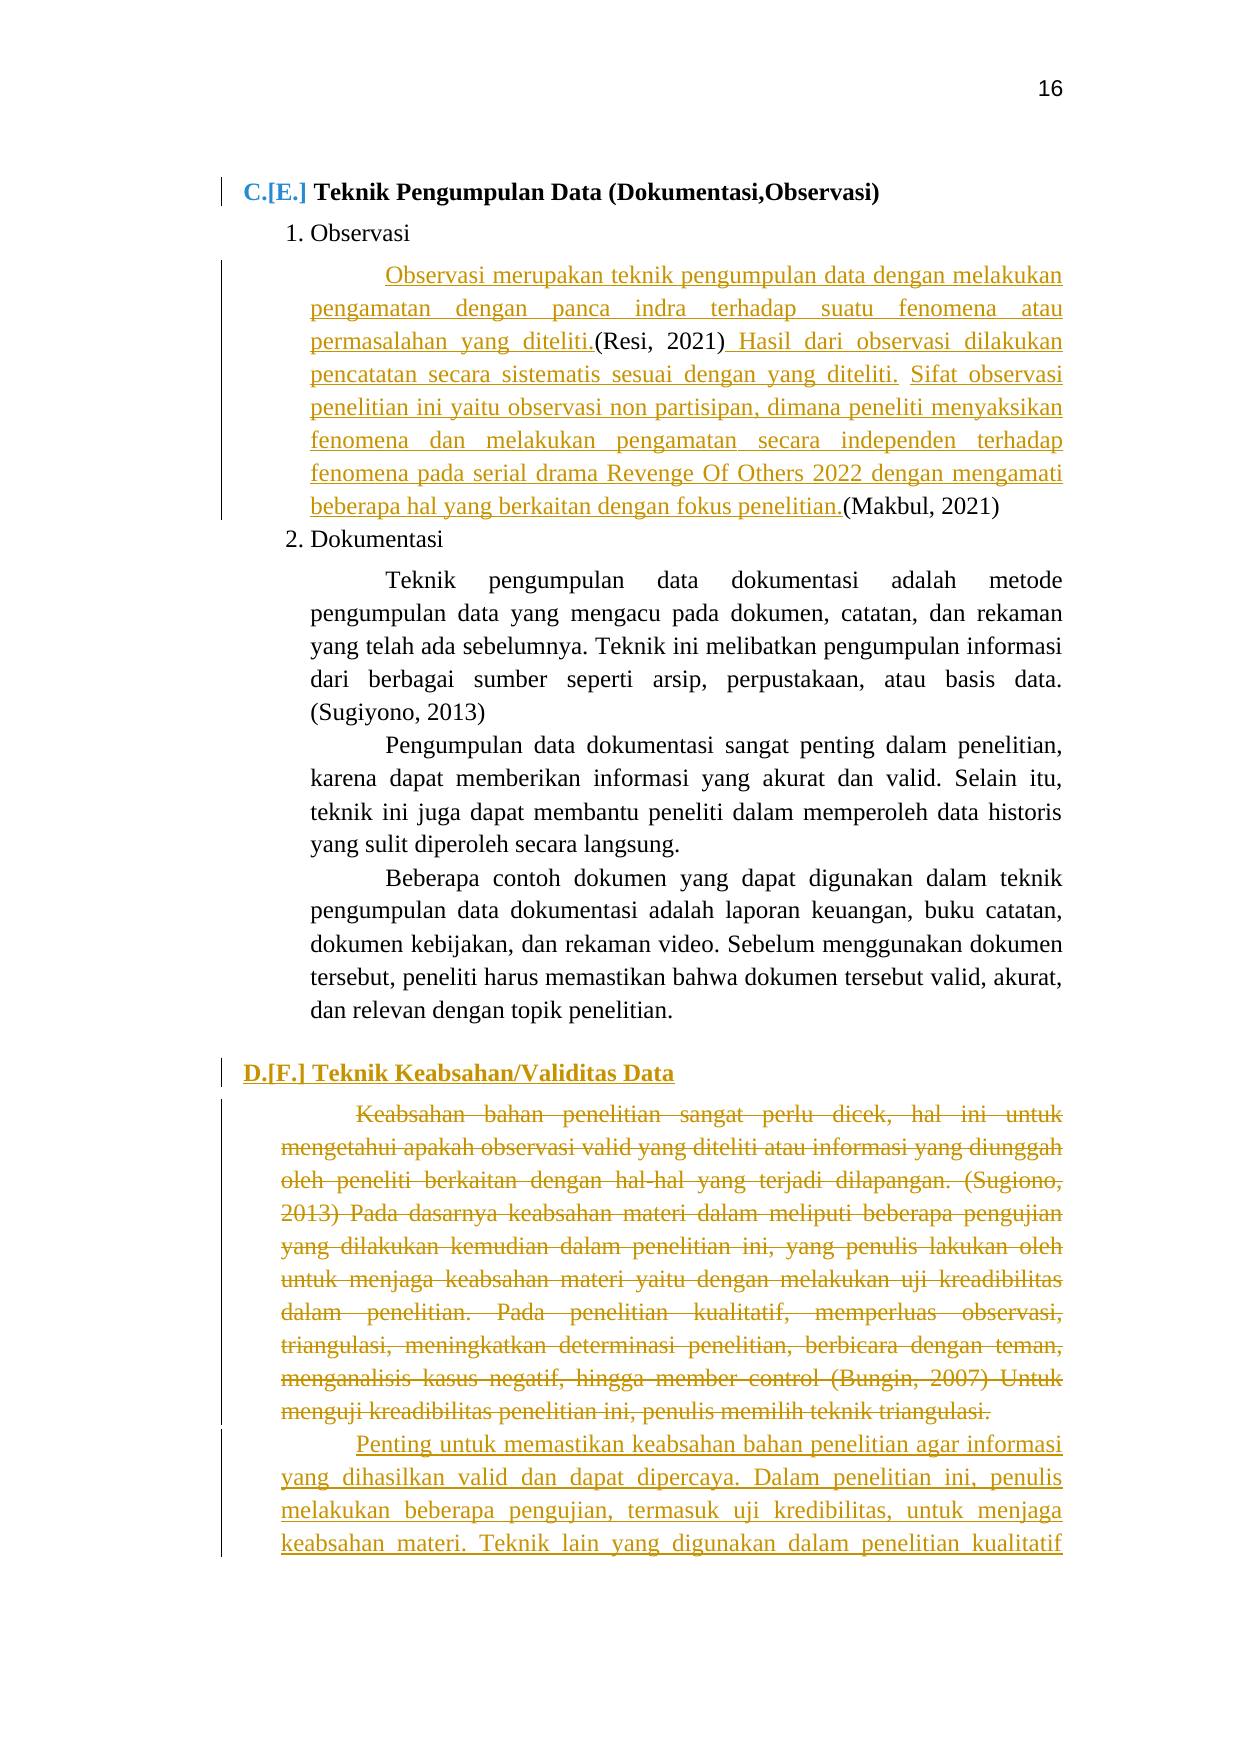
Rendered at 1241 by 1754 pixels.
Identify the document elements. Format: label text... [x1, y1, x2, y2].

subtitle Teknik Pengumpulan Data (Dokumentasi,Observasi) [243, 177, 1063, 206]
text (Resi, 2021) (Makbul, 2021) [310, 319, 1063, 417]
text (Resi, 2021) (Makbul, 2021) [310, 260, 1063, 318]
text Teknik pengumpulan data dokumentasi adalah metode pengumpulan data yang mengacu pada dokumen, catatan, dan rekaman yang telah ada sebelumnya. Teknik ini melibatkan pengumpulan informasi dari berbagai sumber seperti arsip, perpustakaan, atau basis data.(Sugiyono, 2013) [310, 565, 1063, 726]
subtitle Dokumentasi [310, 524, 1063, 553]
text Pengumpulan data dokumentasi sangat penting dalam penelitian, karena dapat memberikan informasi yang akurat dan valid. Selain itu, teknik ini juga dapat membantu peneliti dalam memperoleh data historis yang sulit diperoleh secara langsung. [310, 731, 1063, 858]
text Beberapa contoh dokumen yang dapat digunakan dalam teknik pengumpulan data dokumentasi adalah laporan keuangan, buku catatan, dokumen kebijakan, dan rekaman video. Sebelum menggunakan dokumen tersebut, peneliti harus memastikan bahwa dokumen tersebut valid, akurat, dan relevan dengan topik penelitian. [310, 863, 1063, 1023]
text (Resi, 2021) (Makbul, 2021) [310, 418, 1063, 450]
subtitle Observasi [310, 218, 1063, 247]
text (Resi, 2021) (Makbul, 2021) [310, 484, 1063, 520]
text (Resi, 2021) (Makbul, 2021) [310, 451, 1063, 483]
